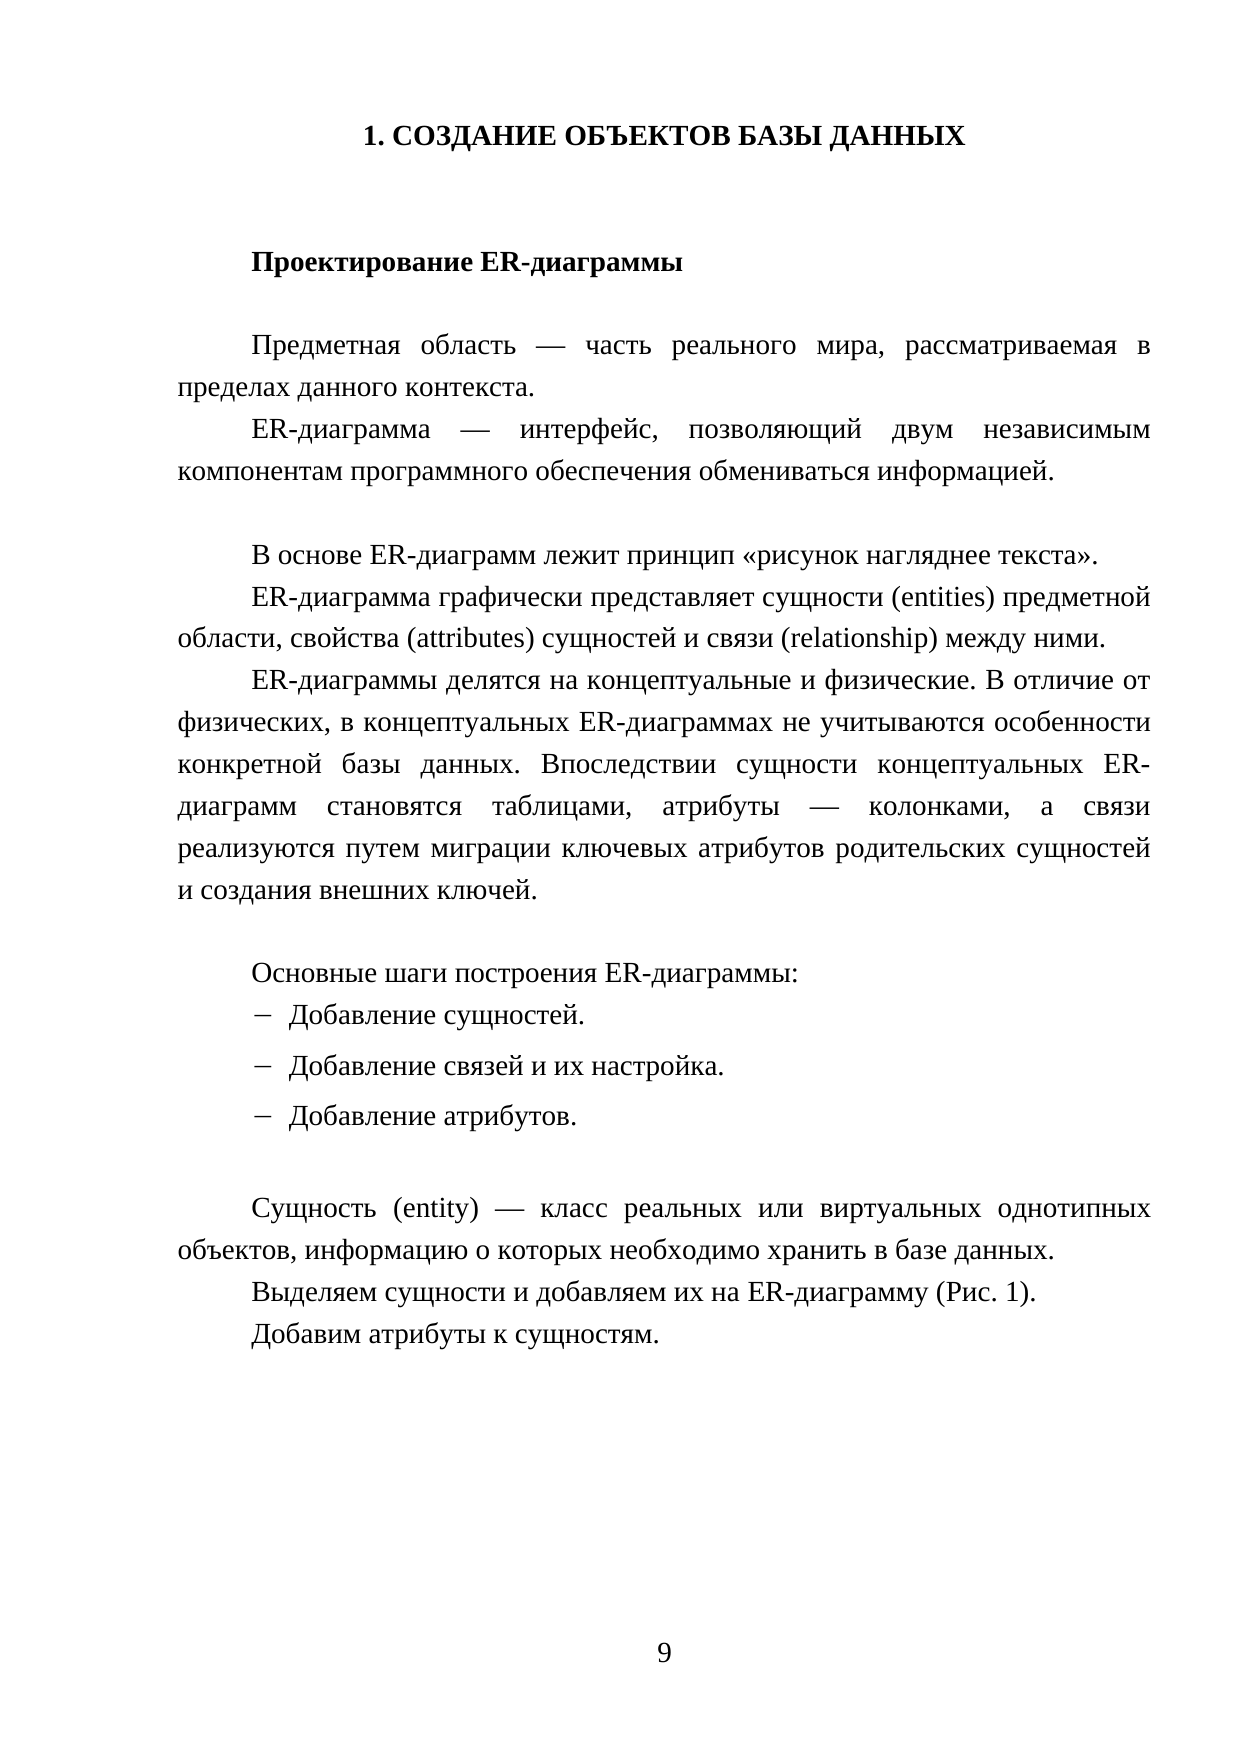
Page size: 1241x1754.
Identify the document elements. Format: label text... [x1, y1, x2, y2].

text ER-диаграммы делятся на концептуальные и физические. В отличие от физических, в концептуальных ER-диаграммах не учитываются особенности конкретной базы данных. Впоследствии сущности концептуальных ER-диаграмм становятся таблицами, атрибуты — колонками, а связи реализуются путем миграции ключевых атрибутов родительских сущностей и создания внешних ключей. [177, 662, 1152, 905]
text Основные шаги построения ER-диаграммы: [177, 956, 1152, 989]
text Проектирование ER-диаграммы [177, 244, 1152, 277]
text Предметная область — часть реального мира, рассматриваемая в пределах данного контекста. [177, 327, 1152, 403]
text ER-диаграмма графически представляет сущности (entities) предметной области, свойства (attributes) сущностей и связи (relationship) между ними. [177, 579, 1152, 654]
text Добавим атрибуты к сущностям. [177, 1316, 1152, 1350]
text В основе ER-диаграмм лежит принцип «рисунок нагляднее текста». [177, 537, 1152, 570]
text Сущность (entity) — класс реальных или виртуальных однотипных объектов, информацию о которых необходимо хранить в базе данных. [177, 1191, 1152, 1266]
text 1. Создание объектов базы данных [177, 118, 1152, 152]
list Добавление сущностей. [251, 997, 1152, 1031]
text Выделяем сущности и добавляем их на ER-диаграмму (Рис. 1). [177, 1274, 1152, 1308]
list Добавление связей и их настройка. [251, 1048, 1152, 1082]
list Добавление атрибутов. [251, 1098, 1152, 1132]
text ER-диаграмма — интерфейс, позволяющий двум независимым компонентам программного обеспечения обмениваться информацией. [177, 411, 1152, 487]
